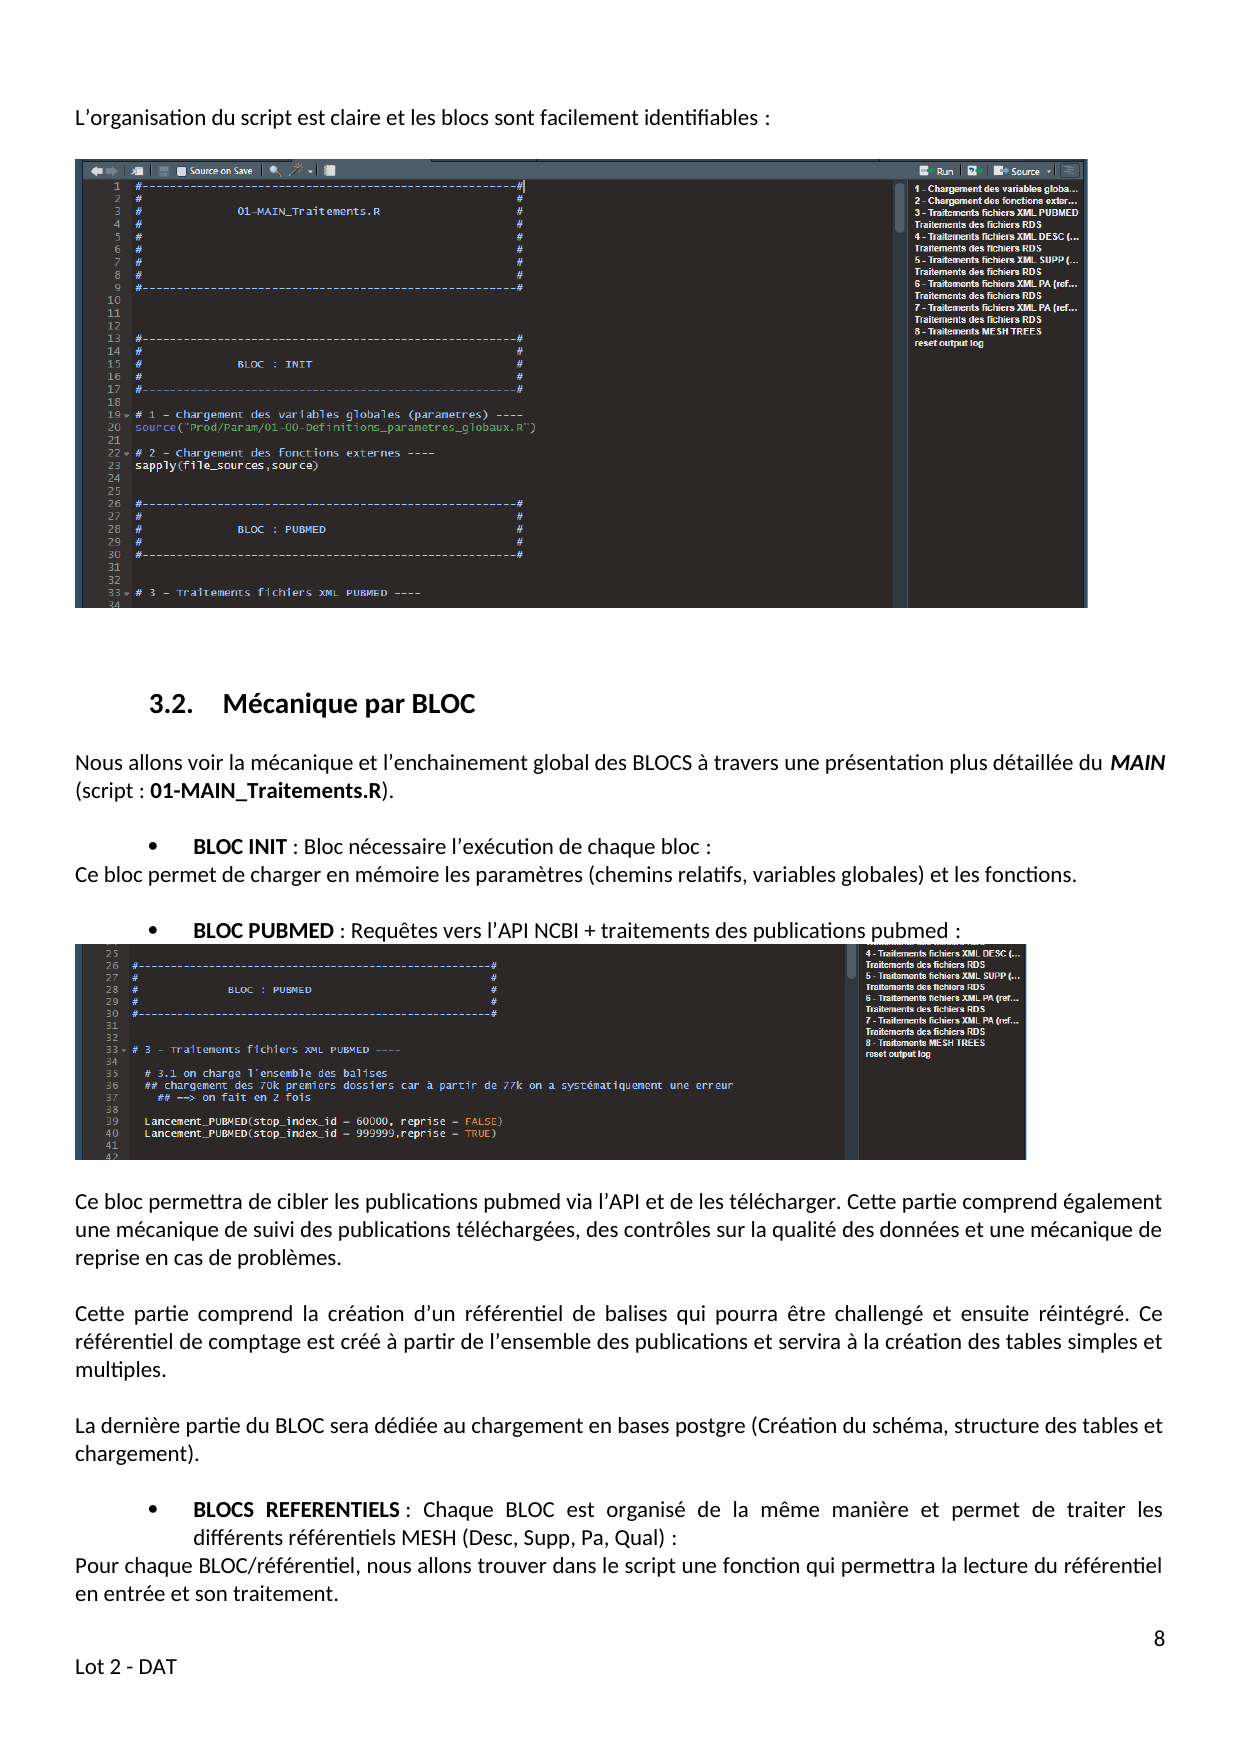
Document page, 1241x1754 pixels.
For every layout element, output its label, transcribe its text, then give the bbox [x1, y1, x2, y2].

text Ce bloc permet de charger en mémoire les paramètres (chemins relatifs, variables globales) et les fonctions. [75, 860, 1165, 888]
picture [75, 944, 1027, 1160]
list BLOCS REFERENTIELS : Chaque BLOC est organisé de la même manière et permet de traiter les différents référentiels MESH (Desc, Supp, Pa, Qual) : [149, 1496, 1165, 1552]
text Pour chaque BLOC/référentiel, nous allons trouver dans le script une fonction qui permettra la lecture du référentiel en entrée et son traitement. [75, 1552, 1165, 1608]
text Nous allons voir la mécanique et l’enchainement global des BLOCS à travers une présentation plus détaillée du MAIN (script : 01-MAIN_Traitements.R). [75, 748, 1165, 804]
subtitle 3.2. Mécanique par BLOC [75, 685, 1165, 720]
list BLOC PUBMED : Requêtes vers l’API NCBI + traitements des publications pubmed : [149, 916, 1165, 944]
text Cette partie comprend la création d’un référentiel de balises qui pourra être challengé et ensuite réintégré. Ce référentiel de comptage est créé à partir de l’ensemble des publications et servira à la création des tables simples et multiples. [75, 1299, 1165, 1383]
list BLOC INIT : Bloc nécessaire l’exécution de chaque bloc : [149, 832, 1165, 860]
picture [75, 159, 1088, 608]
text L’organisation du script est claire et les blocs sont facilement identifiables : [75, 103, 1165, 131]
text Ce bloc permettra de cibler les publications pubmed via l’API et de les télécharger. Cette partie comprend également une mécanique de suivi des publications téléchargées, des contrôles sur la qualité des données et une mécanique de reprise en cas de problèmes. [75, 1187, 1165, 1271]
text La dernière partie du BLOC sera dédiée au chargement en bases postgre (Création du schéma, structure des tables et chargement). [75, 1411, 1165, 1467]
